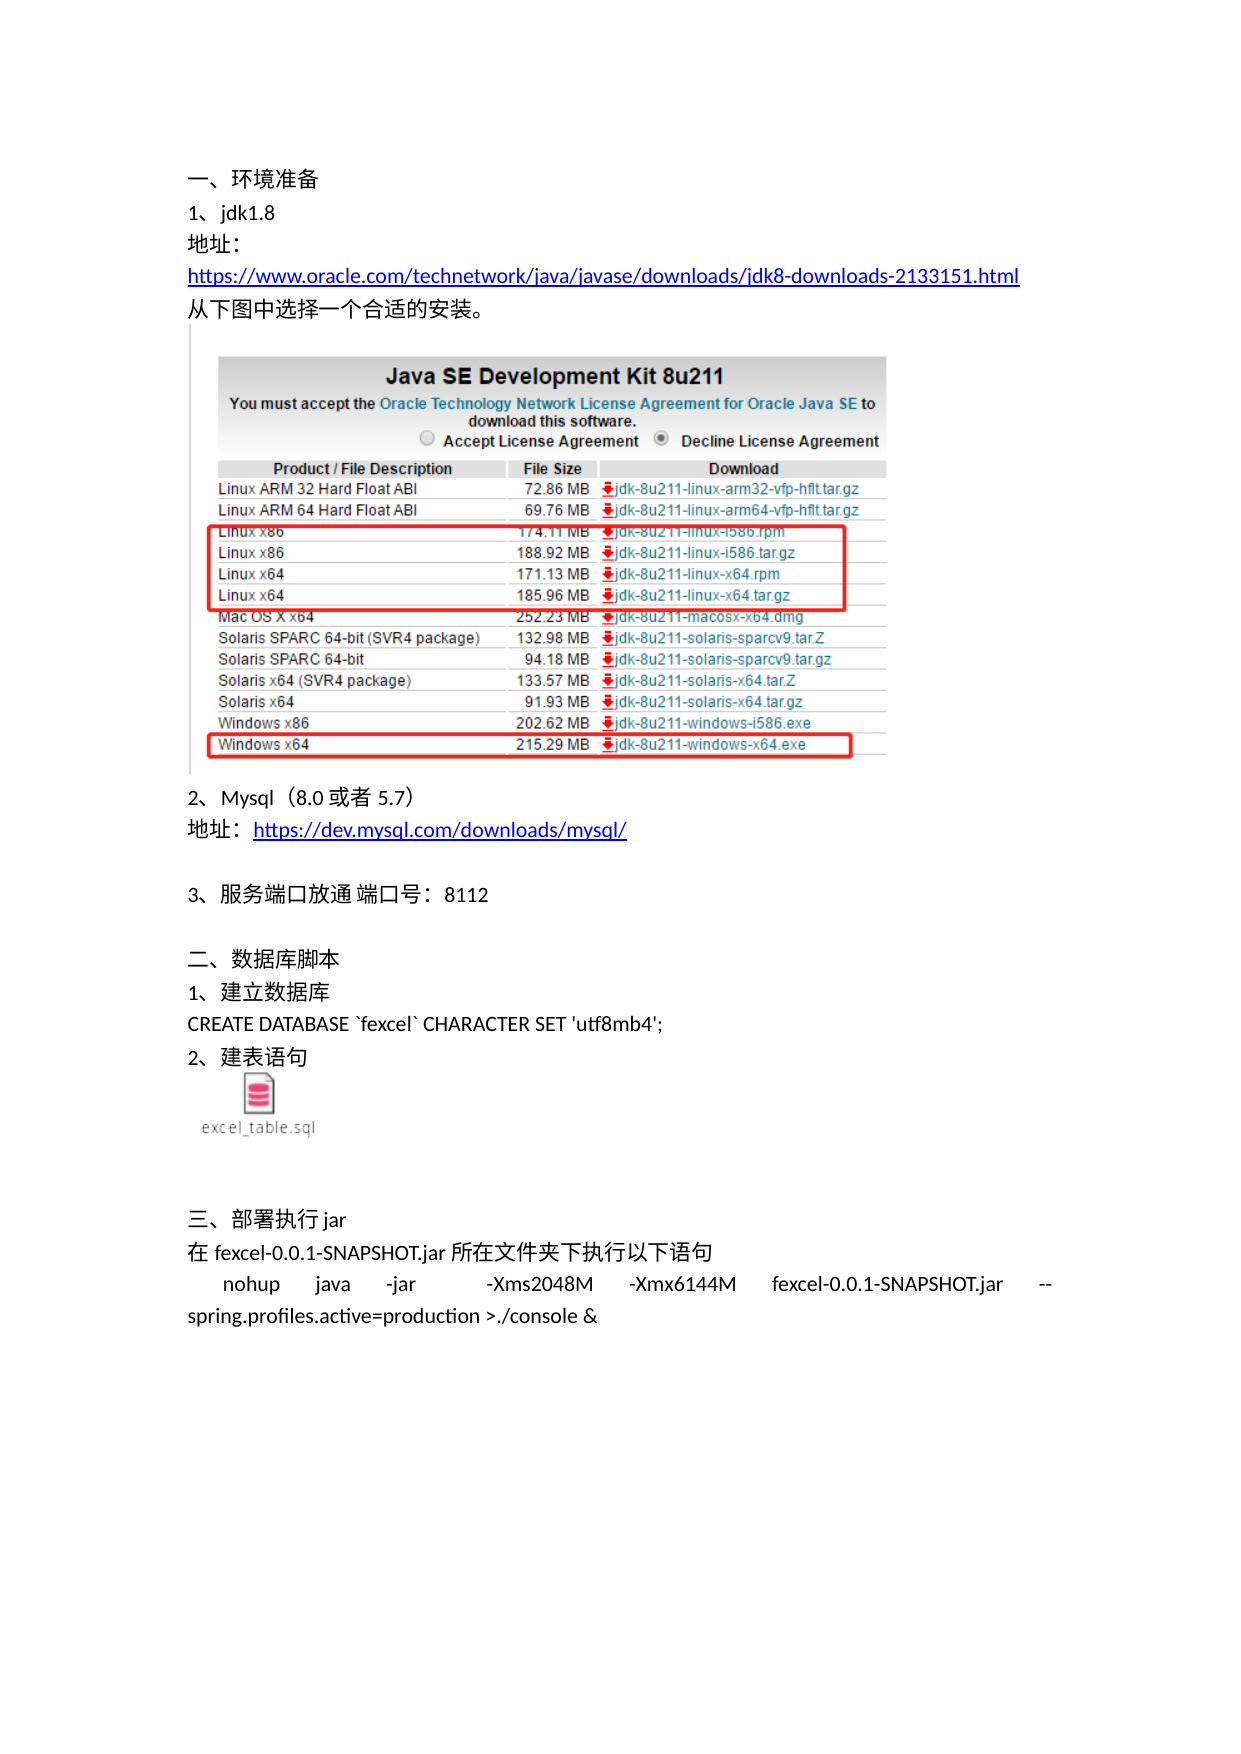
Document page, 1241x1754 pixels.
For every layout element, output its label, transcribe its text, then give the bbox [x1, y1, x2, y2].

list 部署执行jar [187, 1202, 1053, 1234]
list nohup java -jar -Xms2048M -Xmx6144M fexcel-0.0.1-SNAPSHOT.jar --spring.profiles.active=production >./console & [187, 1267, 1053, 1332]
list 数据库脚本 [187, 942, 1053, 974]
list 地址：https://dev.mysql.com/downloads/mysql/ [187, 812, 1053, 844]
list 环境准备 [187, 162, 1053, 194]
list Mysql（8.0 或者 5.7） [187, 779, 1053, 812]
list jdk1.8 [187, 194, 1053, 227]
list 3、服务端口放通 端口号：8112 [187, 877, 1053, 909]
list 建表语句 [187, 1039, 1053, 1072]
list CREATE DATABASE `fexcel` CHARACTER SET 'utf8mb4'; [187, 1007, 1053, 1039]
list 在 fexcel-0.0.1-SNAPSHOT.jar 所在文件夹下执行以下语句 [187, 1234, 1053, 1267]
list 建立数据库 [187, 974, 1053, 1007]
list 从下图中选择一个合适的安装。 [187, 292, 1053, 324]
picture [187, 324, 909, 775]
list 地址： [187, 227, 1053, 259]
list https://www.oracle.com/technetwork/java/javase/downloads/jdk8-downloads-2133151.html [187, 259, 1053, 292]
